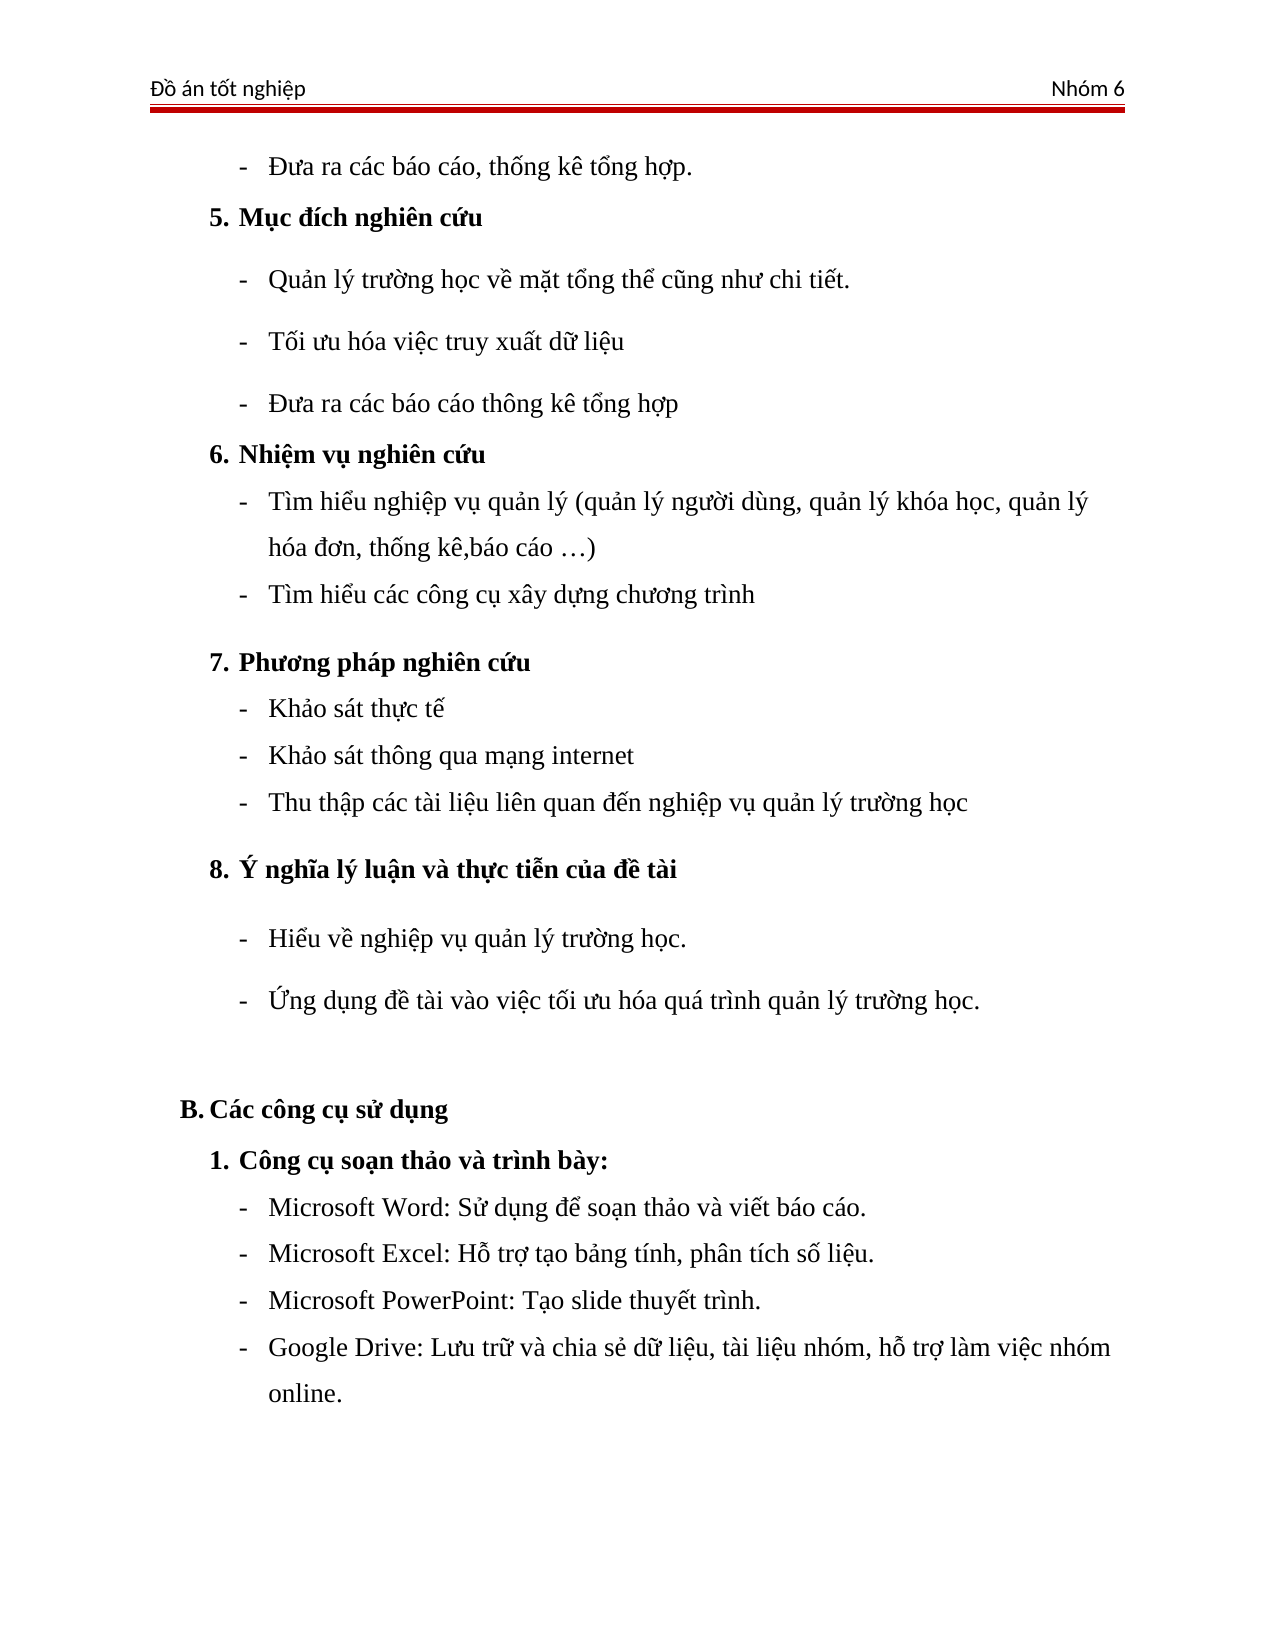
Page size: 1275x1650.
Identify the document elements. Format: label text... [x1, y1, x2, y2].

list Tối ưu hóa việc truy xuất dữ liệu [239, 325, 1125, 356]
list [239, 263, 1125, 294]
list Ứng dụng đề tài vào việc tối ưu hóa quá trình quản lý trường học. [239, 984, 1125, 1015]
list Tìm hiểu các công cụ xây dựng chương trình [239, 578, 1125, 609]
list Khảo sát thông qua mạng internet [239, 739, 1125, 770]
subtitle Công cụ soạn thảo và trình bày: [209, 1144, 1125, 1175]
list Đưa ra các báo cáo, thống kê tổng hợp. [239, 150, 1125, 181]
list Microsoft PowerPoint: Tạo slide thuyết trình. [239, 1284, 1125, 1315]
list Thu thập các tài liệu liên quan đến nghiệp vụ quản lý trường học [239, 786, 1125, 817]
subtitle Phương pháp nghiên cứu [209, 646, 1125, 677]
list Đưa ra các báo cáo thông kê tổng hợp [239, 387, 1125, 418]
list Microsoft Excel: Hỗ trợ tạo bảng tính, phân tích số liệu. [239, 1237, 1125, 1269]
subtitle Các công cụ sử dụng [179, 1093, 1125, 1124]
list Microsoft Word: Sử dụng để soạn thảo và viết báo cáo. [239, 1191, 1125, 1222]
subtitle Nhiệm vụ nghiên cứu [209, 438, 1125, 469]
list Tìm hiểu nghiệp vụ quản lý (quản lý người dùng, quản lý khóa học, quản lý hóa đơn, thống kê,báo cáo …) [239, 485, 1125, 563]
list Google Drive: Lưu trữ và chia sẻ dữ liệu, tài liệu nhóm, hỗ trợ làm việc nhóm online. [239, 1331, 1125, 1409]
list Hiểu về nghiệp vụ quản lý trường học. [239, 922, 1125, 953]
subtitle Ý nghĩa lý luận và thực tiễn của đề tài [209, 853, 1125, 884]
subtitle Mục đích nghiên cứu [209, 201, 1125, 232]
list Khảo sát thực tế [239, 692, 1125, 723]
